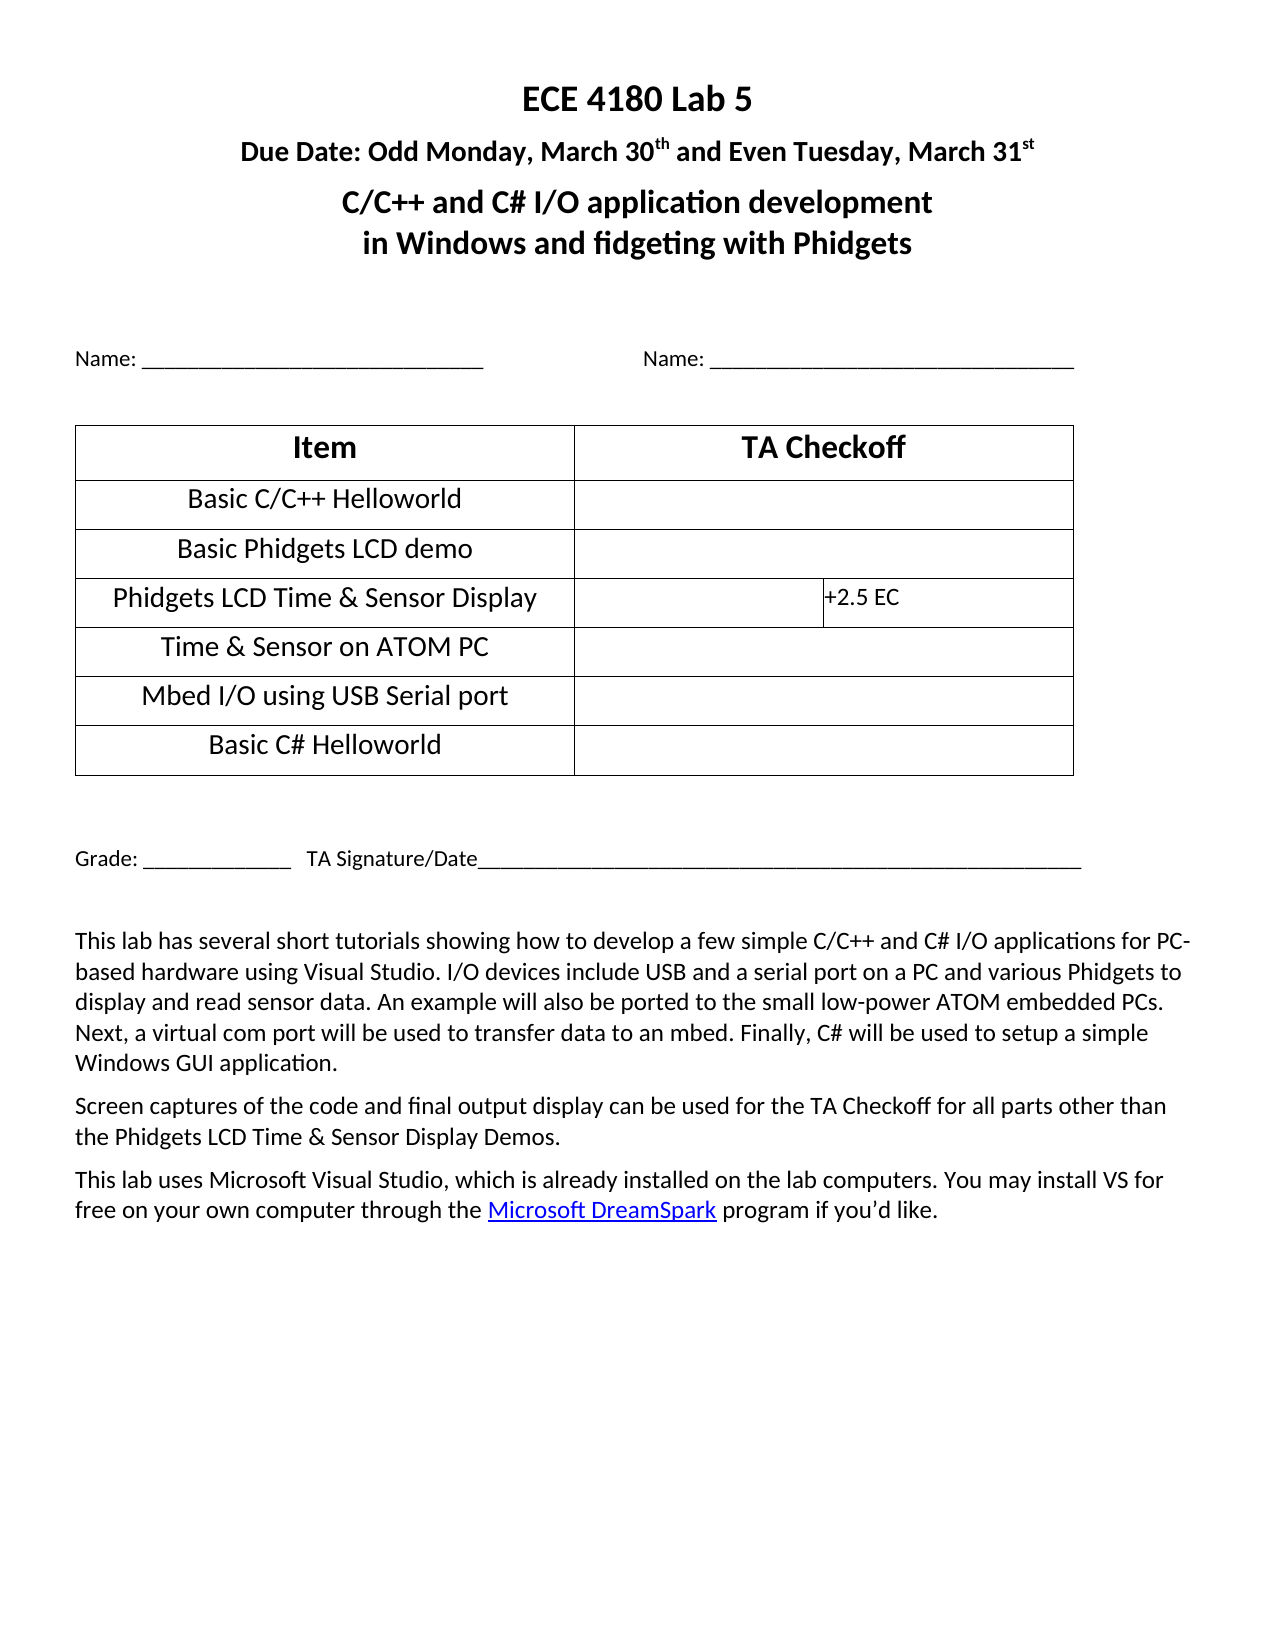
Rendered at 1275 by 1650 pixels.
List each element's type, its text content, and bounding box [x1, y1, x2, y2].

text Screen captures of the code and final output display can be used for the TA Checkoff for all parts other than the Phidgets LCD Time & Sensor Display Demos. [75, 1090, 1200, 1151]
table_cell Basic C/C++ Helloworld [76, 481, 574, 529]
table_cell [575, 579, 823, 627]
text Grade: _____________ TA Signature/Date_____________________________________________________ [75, 844, 1200, 872]
table_header Item [76, 426, 574, 479]
text This lab has several short tutorials showing how to develop a few simple C/C++ and C# I/O applications for PC-based hardware using Visual Studio. I/O devices include USB and a serial port on a PC and various Phidgets to display and read sensor data. An example will also be ported to the small low-power ATOM embedded PCs. Next, a virtual com port will be used to transfer data to an mbed. Finally, C# will be used to setup a simple Windows GUI application. [75, 925, 1200, 1078]
text ECE 4180 Lab 5 [75, 75, 1200, 121]
text C/C++ and C# I/O application development [75, 181, 1200, 222]
table_cell [575, 677, 1073, 725]
table_cell +2.5 EC [824, 579, 1073, 627]
table_cell Time & Sensor on ATOM PC [76, 628, 574, 676]
table_cell [575, 628, 1073, 676]
text Name: ______________________________ Name: ________________________________ [75, 344, 1200, 372]
text This lab uses Microsoft Visual Studio, which is already installed on the lab computers. You may install VS for free on your own computer through the Microsoft DreamSpark program if you’d like. [75, 1164, 1200, 1225]
table_cell Mbed I/O using USB Serial port [76, 677, 574, 725]
table_cell Phidgets LCD Time & Sensor Display [76, 579, 574, 627]
table_cell Basic C# Helloworld [76, 726, 574, 774]
table_header TA Checkoff [575, 426, 1073, 479]
table_cell [575, 726, 1073, 774]
table_cell [575, 530, 1073, 578]
table_cell [575, 481, 1073, 529]
table_cell Basic Phidgets LCD demo [76, 530, 574, 578]
text in Windows and fidgeting with Phidgets [75, 222, 1200, 263]
text Due Date: Odd Monday, March 30th and Even Tuesday, March 31st [75, 133, 1200, 169]
